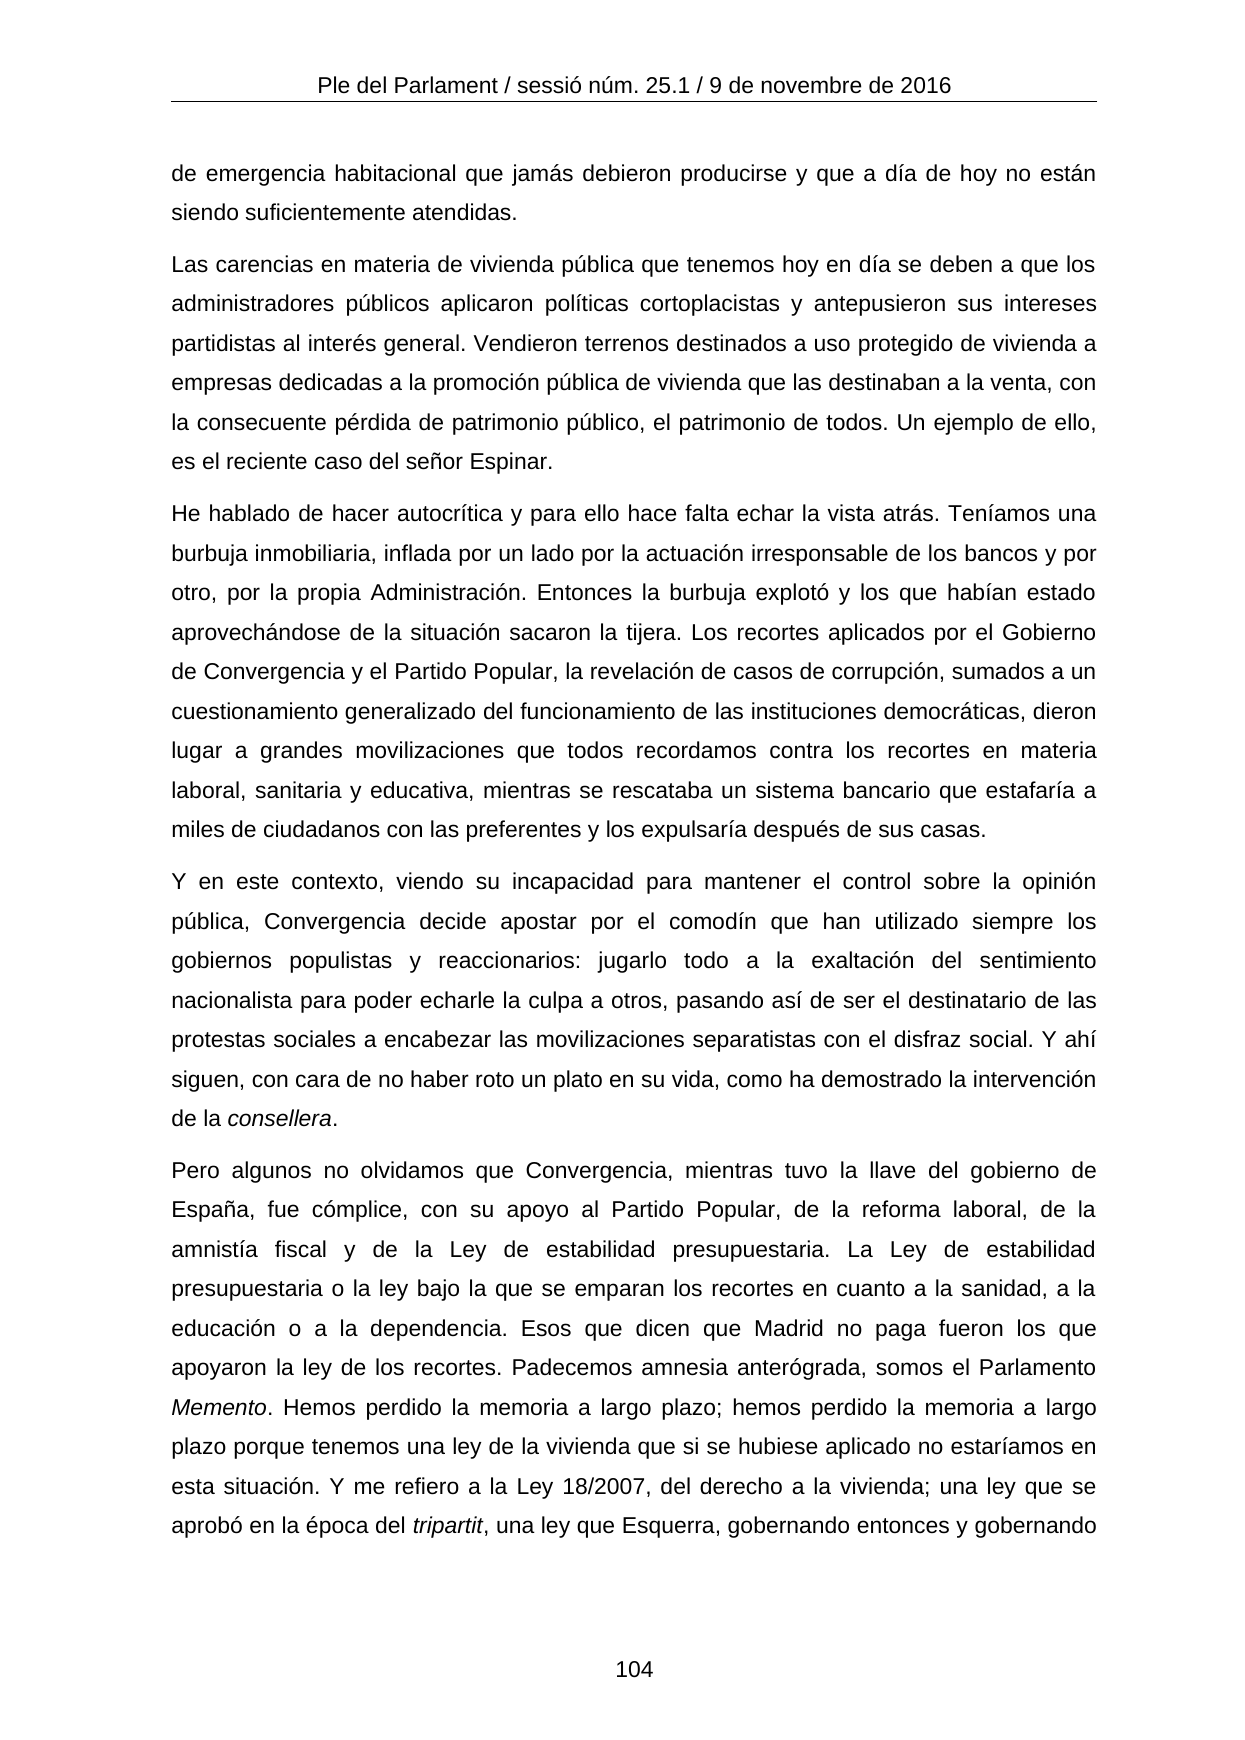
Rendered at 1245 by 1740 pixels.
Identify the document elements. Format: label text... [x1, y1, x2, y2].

text Las carencias en materia de vivienda pública que tenemos hoy en día se deben a que los administradores públicos aplicaron políticas cortoplacistas y antepusieron sus intereses partidistas al interés general. Vendieron terrenos destinados a uso protegido de vivienda a empresas dedicadas a la promoción pública de vivienda que las destinaban a la venta, con la consecuente pérdida de patrimonio público, el patrimonio de todos. Un ejemplo de ello, es el reciente caso del señor Espinar. [171, 251, 1097, 475]
text He hablado de hacer autocrítica y para ello hace falta echar la vista atrás. Teníamos una burbuja inmobiliaria, inflada por un lado por la actuación irresponsable de los bancos y por otro, por la propia Administración. Entonces la burbuja explotó y los que habían estado aprovechándose de la situación sacaron la tijera. Los recortes aplicados por el Gobierno de Convergencia y el Partido Popular, la revelación de casos de corrupción, sumados a un cuestionamiento generalizado del funcionamiento de las instituciones democráticas, dieron lugar a grandes movilizaciones que todos recordamos contra los recortes en materia laboral, sanitaria y educativa, mientras se rescataba un sistema bancario que estafaría a miles de ciudadanos con las preferentes y los expulsaría después de sus casas. [171, 500, 1097, 842]
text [171, 1157, 1097, 1539]
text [171, 159, 1097, 225]
text Y en este contexto, viendo su incapacidad para mantener el control sobre la opinión pública, Convergencia decide apostar por el comodín que han utilizado siempre los gobiernos populistas y reaccionarios: jugarlo todo a la exaltación del sentimiento nacionalista para poder echarle la culpa a otros, pasando así de ser el destinatario de las protestas sociales a encabezar las movilizaciones separatistas con el disfraz social. Y ahí siguen, con cara de no haber roto un plato en su vida, como ha demostrado la intervención de la consellera. [171, 868, 1097, 1131]
